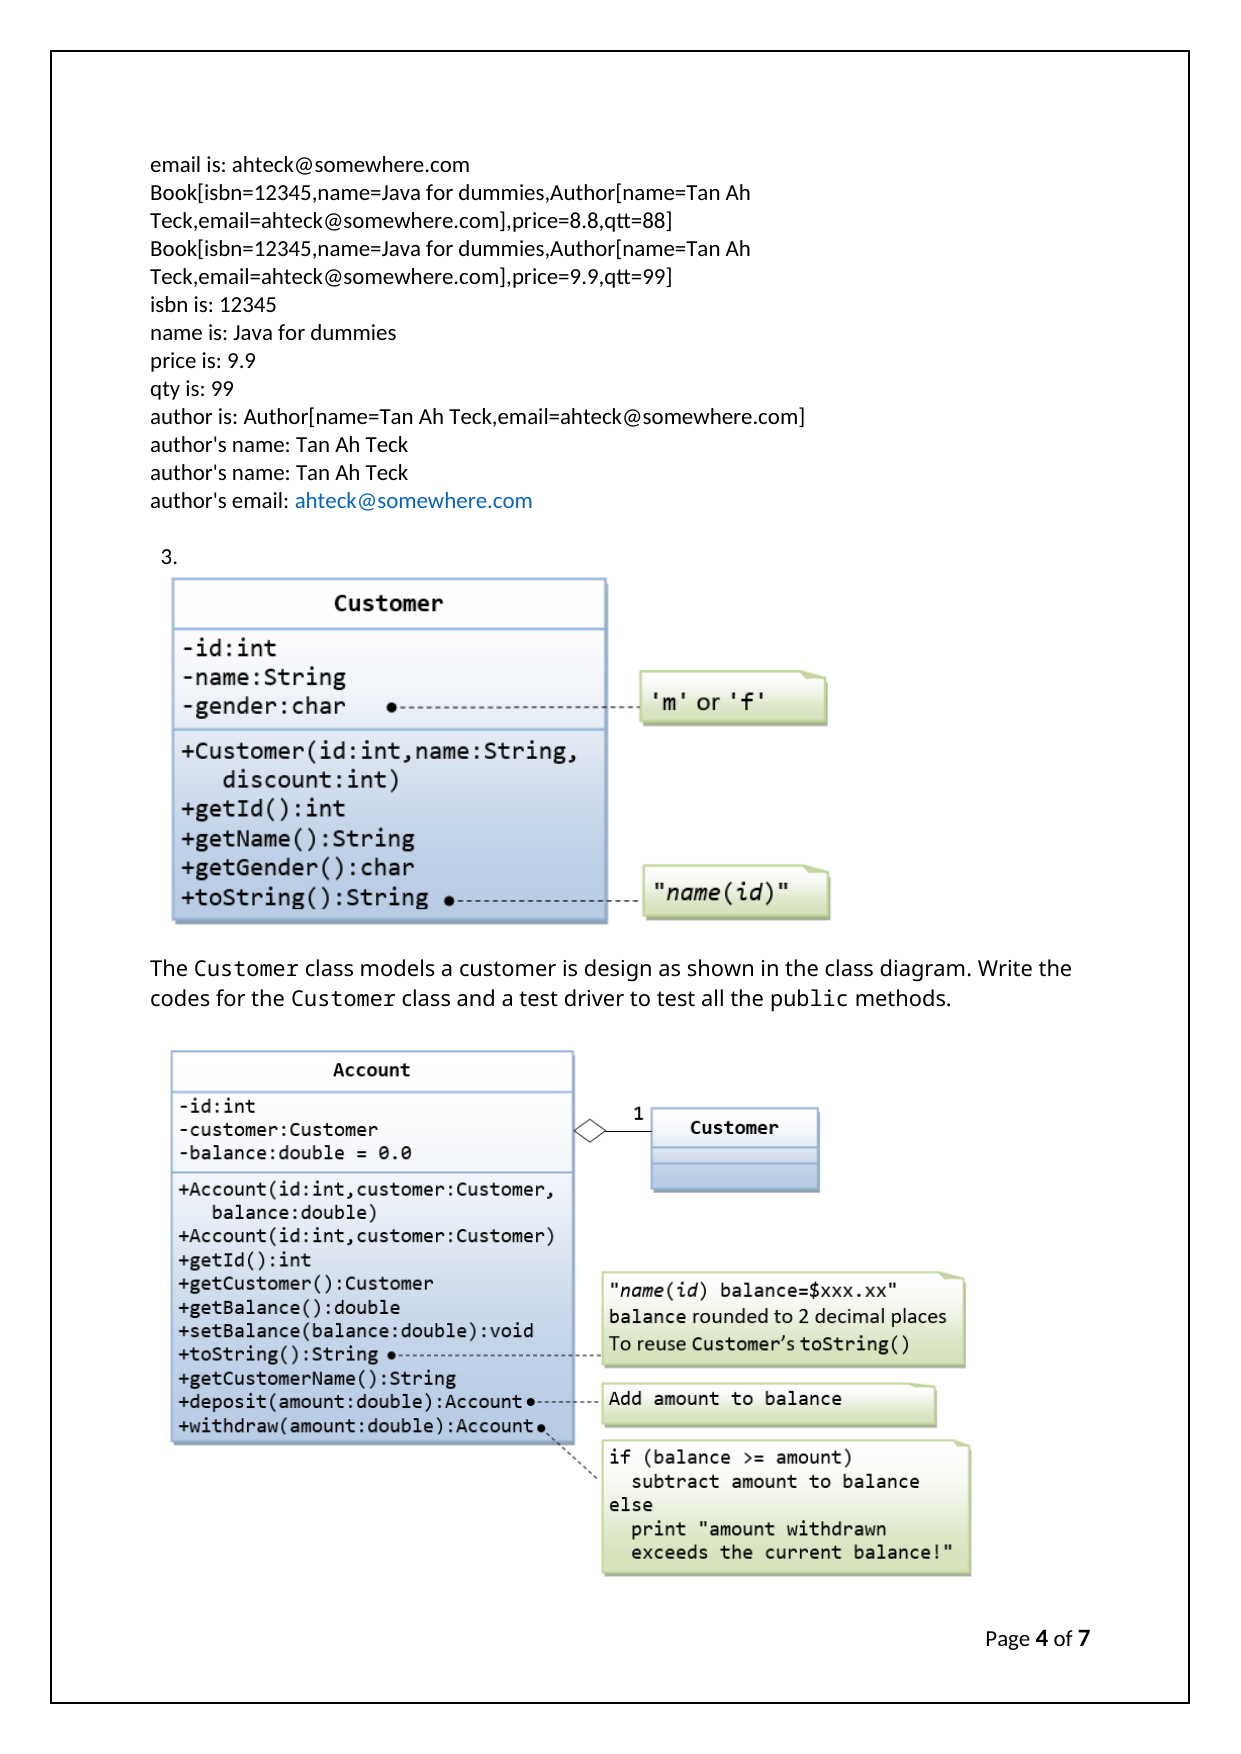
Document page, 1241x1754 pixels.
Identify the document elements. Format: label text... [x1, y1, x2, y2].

text author's email: ahteck@somewhere.com [150, 486, 1090, 514]
text email is: ahteck@somewhere.com [150, 150, 1090, 178]
text Book[isbn=12345,name=Java for dummies,Author[name=Tan Ah Teck,email=ahteck@somewhere.com],price=9.9,qtt=99] [150, 234, 1090, 290]
picture [150, 1042, 1091, 1586]
text author's name: Tan Ah Teck [150, 430, 1090, 458]
picture [150, 570, 884, 953]
text isbn is: 12345 [150, 290, 1090, 318]
text author's name: Tan Ah Teck [150, 458, 1090, 486]
text name is: Java for dummies [150, 318, 1090, 346]
text price is: 9.9 [150, 346, 1090, 374]
text author is: Author[name=Tan Ah Teck,email=ahteck@somewhere.com] [150, 402, 1090, 430]
text Book[isbn=12345,name=Java for dummies,Author[name=Tan Ah Teck,email=ahteck@somewhere.com],price=8.8,qtt=88] [150, 178, 1090, 234]
text qty is: 99 [150, 374, 1090, 402]
